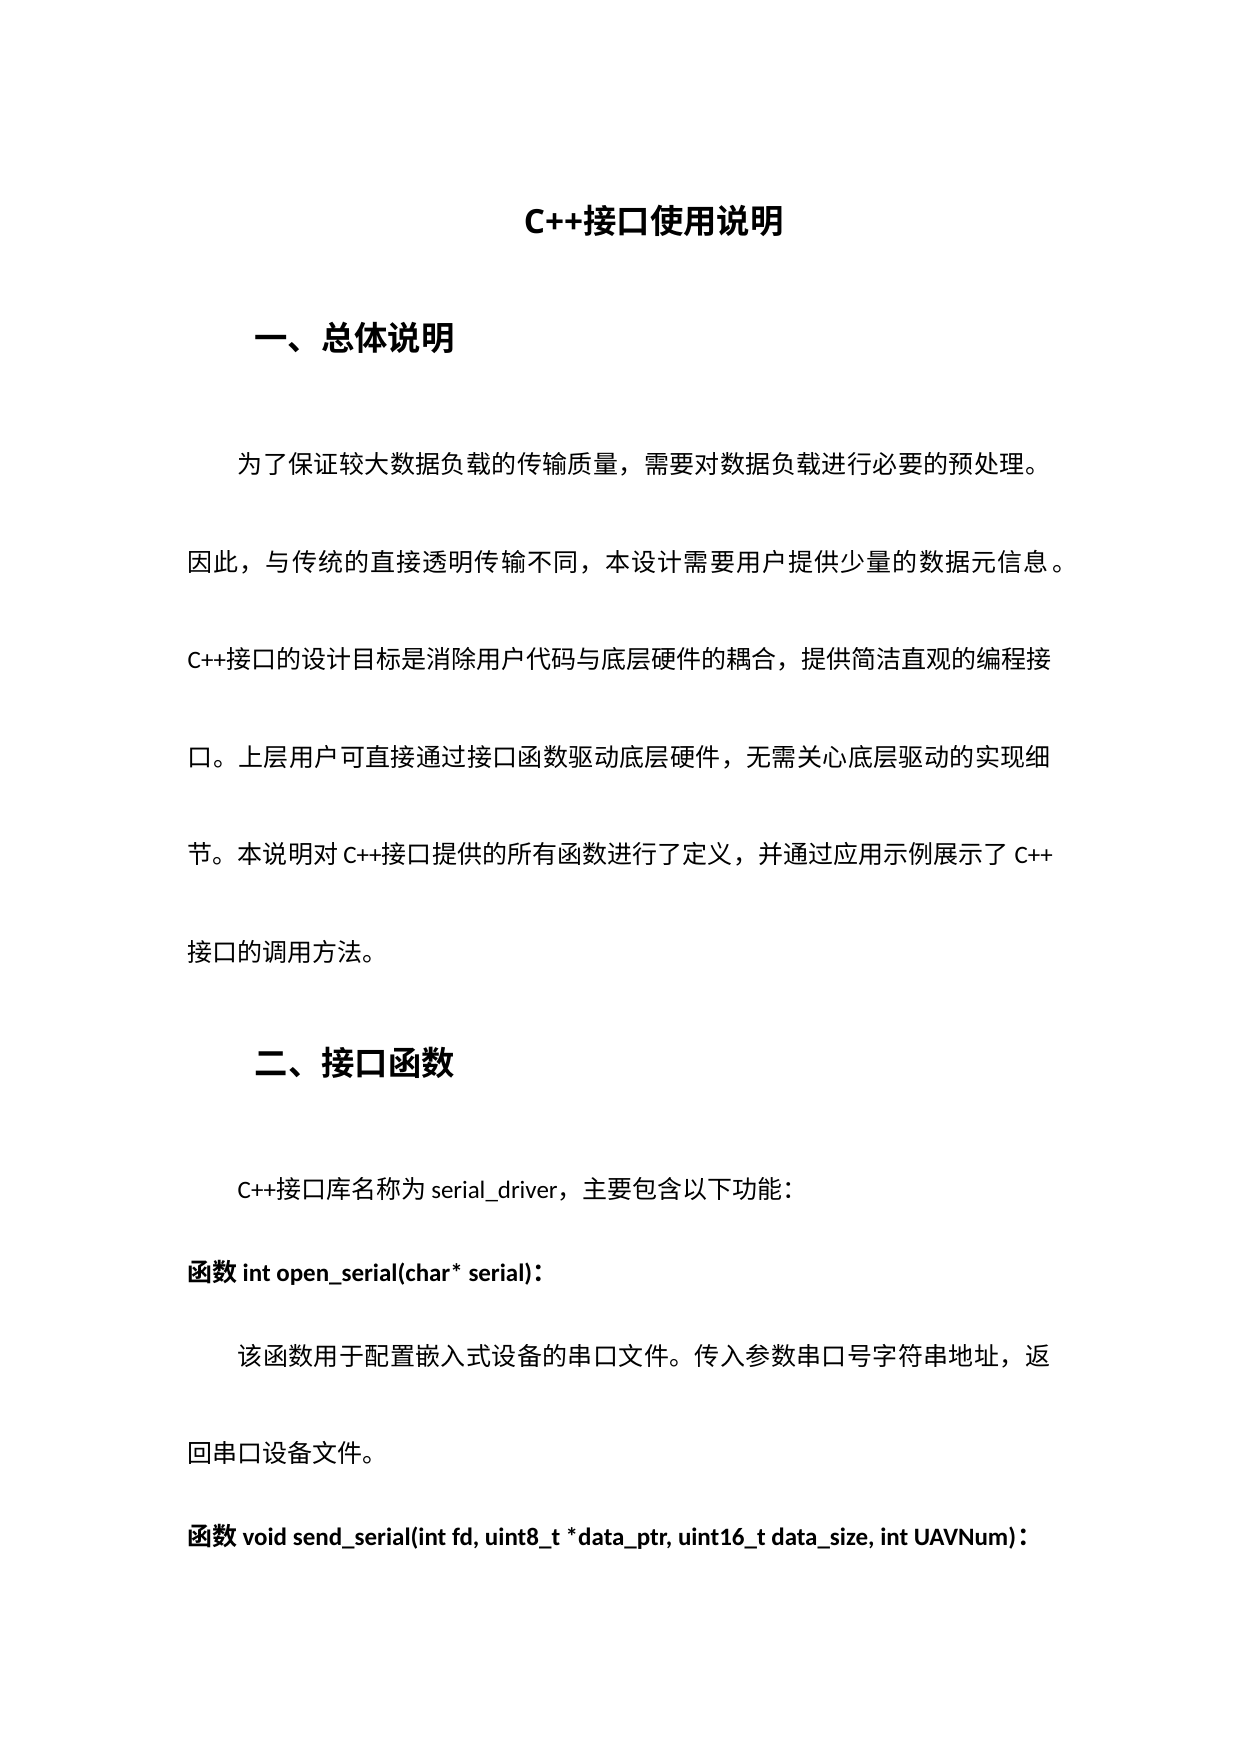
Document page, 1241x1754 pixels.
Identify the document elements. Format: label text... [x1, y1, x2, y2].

text 函数void send_serial(int fd, uint8_t *data_ptr, uint16_t data_size, int UAVNum)： [187, 1502, 1053, 1567]
text 该函数用于配置嵌入式设备的串口文件。传入参数串口号字符串地址，返回串口设备文件。 [187, 1322, 1053, 1484]
subtitle 一、总体说明 [187, 303, 1053, 368]
text 为了保证较大数据负载的传输质量，需要对数据负载进行必要的预处理。因此，与传统的直接透明传输不同，本设计需要用户提供少量的数据元信息。C++接口的设计目标是消除用户代码与底层硬件的耦合，提供简洁直观的编程接口。上层用户可直接通过接口函数驱动底层硬件，无需关心底层驱动的实现细节。本说明对C++接口提供的所有函数进行了定义，并通过应用示例展示了C++接口的调用方法。 [187, 430, 1053, 983]
text C++接口库名称为serial_driver，主要包含以下功能： [187, 1155, 1053, 1220]
title C++接口使用说明 [187, 187, 1053, 252]
subtitle 二、接口函数 [187, 1028, 1053, 1093]
text 函数int open_serial(char* serial)： [187, 1238, 1053, 1303]
